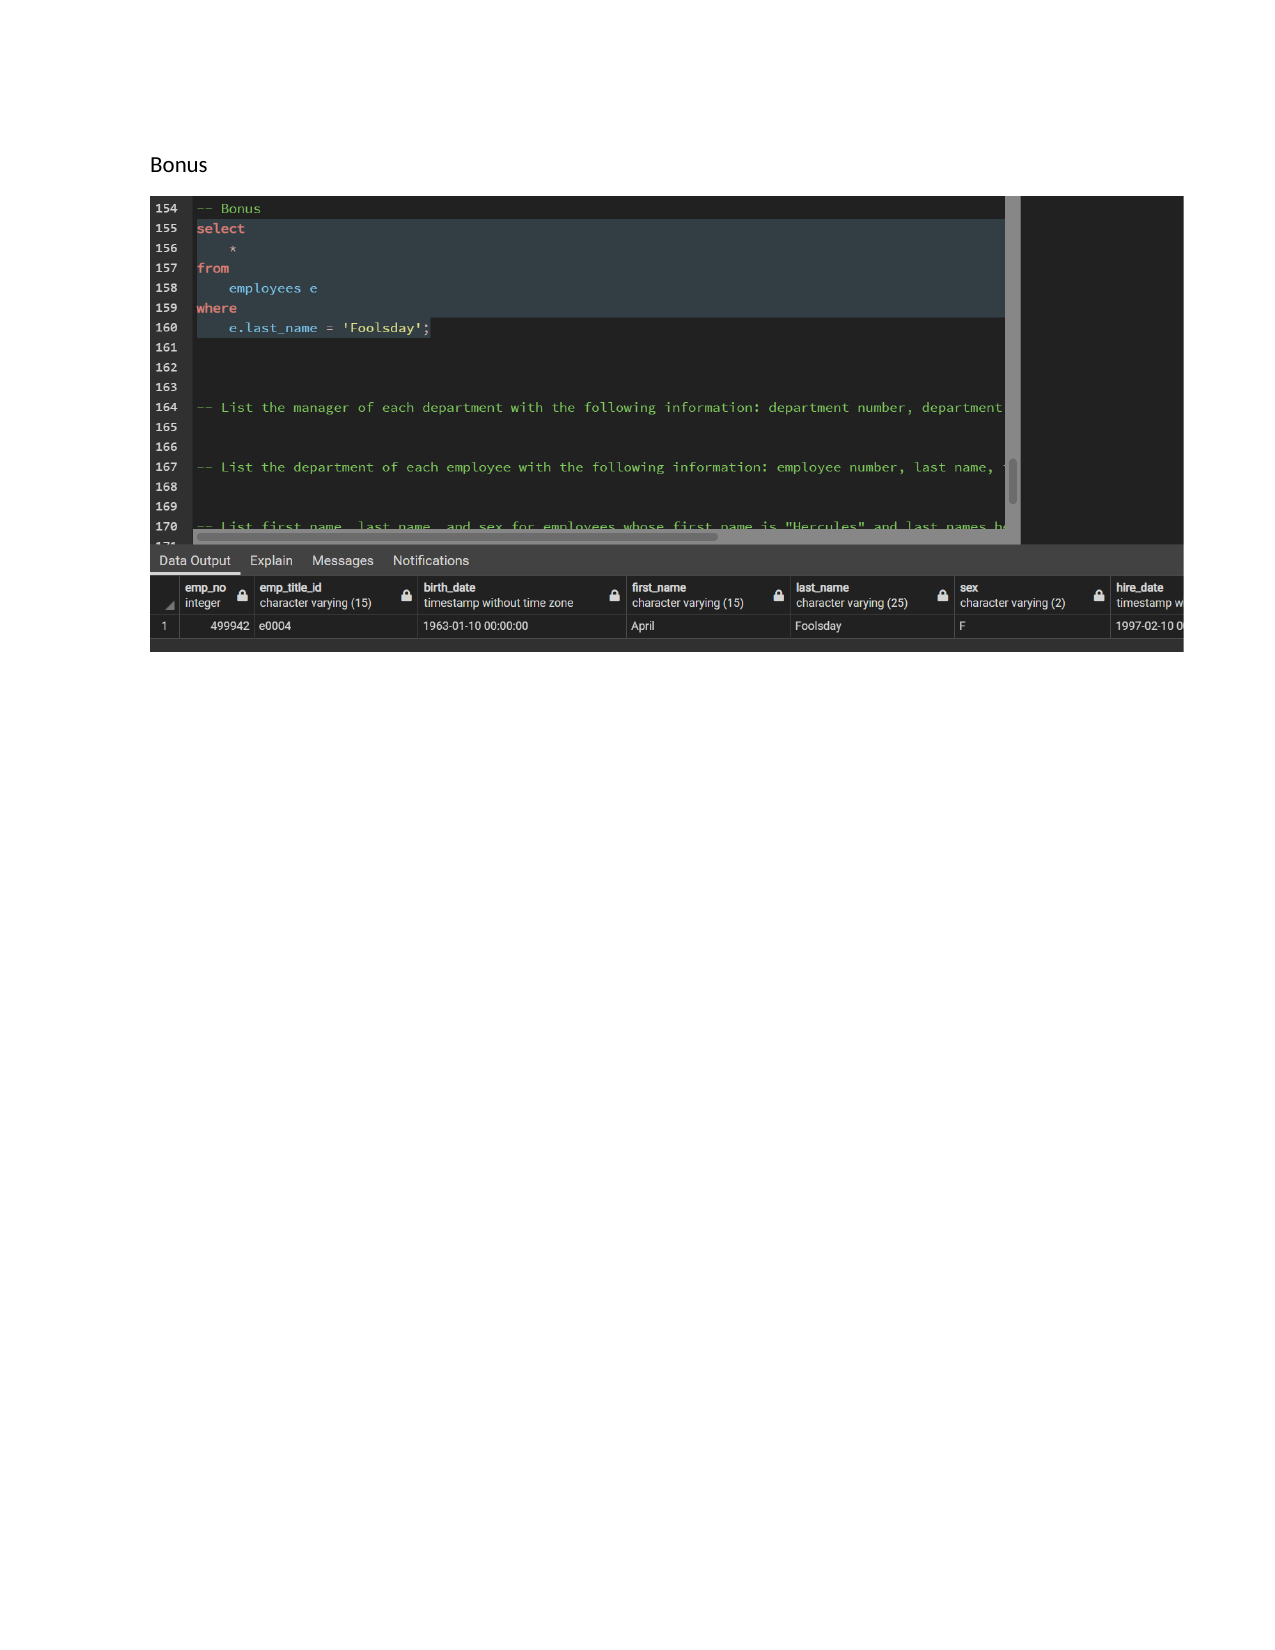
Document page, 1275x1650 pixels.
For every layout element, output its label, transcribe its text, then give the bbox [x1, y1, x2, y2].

picture [150, 196, 1184, 652]
text Bonus [150, 150, 1125, 178]
